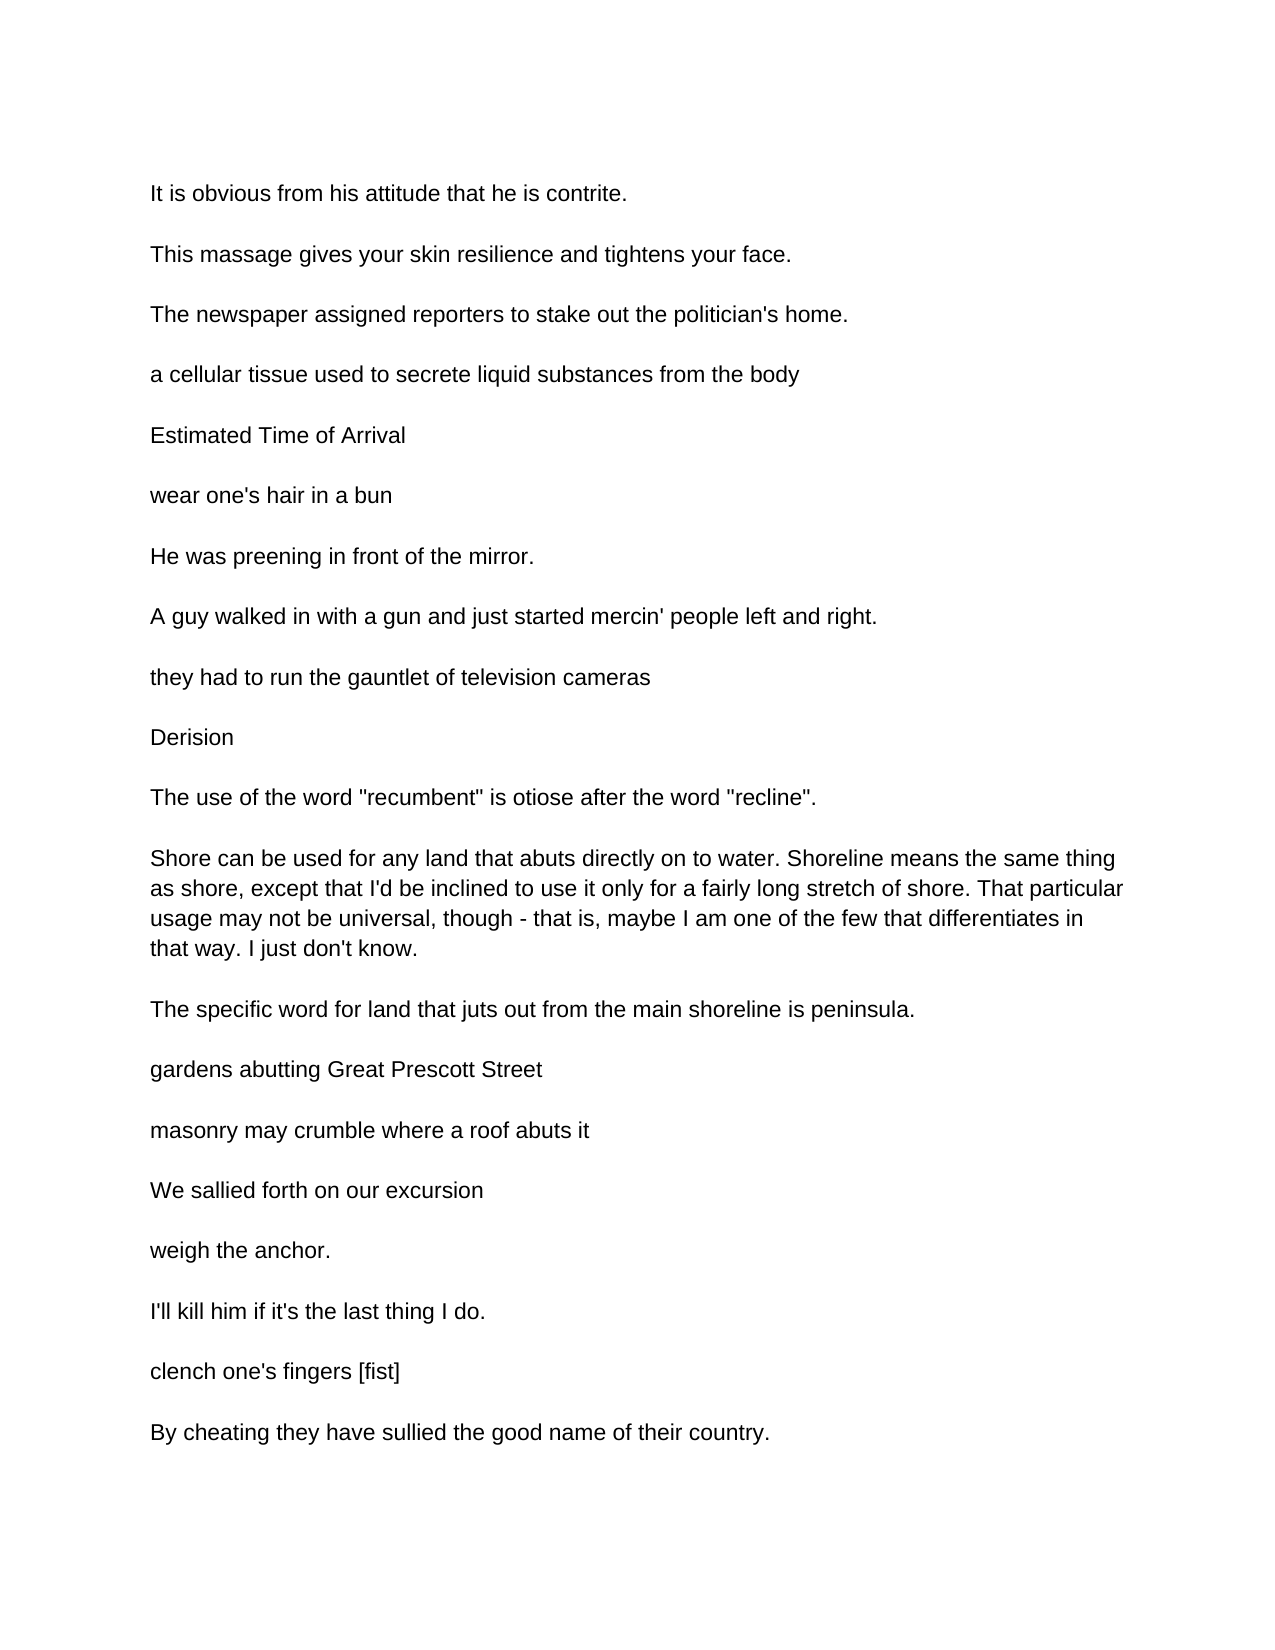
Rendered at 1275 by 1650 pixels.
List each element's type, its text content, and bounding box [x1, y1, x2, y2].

text He was preening in front of the mirror. [150, 543, 1125, 569]
text a cellular tissue used to secrete liquid substances from the body [150, 361, 1125, 388]
text Derision [150, 724, 1125, 750]
text weigh the anchor. [150, 1237, 1125, 1264]
text wear one's hair in a bun [150, 482, 1125, 509]
text they had to run the gauntlet of television cameras [150, 663, 1125, 690]
text The newspaper assigned reporters to stake out the politician's home. [150, 301, 1125, 327]
text By cheating they have sullied the good name of their country. [150, 1419, 1125, 1445]
text The use of the word "recumbent" is otiose after the word "recline". [150, 784, 1125, 811]
text It is obvious from his attitude that he is contrite. [150, 180, 1125, 207]
text Shore can be used for any land that abuts directly on to water. Shoreline means the same thing as shore, except that I'd be inclined to use it only for a fairly long stretch of shore. That particular usage may not be universal, though - that is, maybe I am one of the few that differentiates in that way. I just don't know. [150, 845, 1125, 962]
text We sallied forth on our excursion [150, 1177, 1125, 1203]
text masonry may crumble where a roof abuts it [150, 1117, 1125, 1143]
text gardens abutting Great Prescott Street [150, 1056, 1125, 1083]
text Estimated Time of Arrival [150, 422, 1125, 448]
text clench one's fingers [fist] [150, 1358, 1125, 1385]
text This massage gives your skin resilience and tightens your face. [150, 241, 1125, 267]
text A guy walked in with a gun and just started mercin' people left and right. [150, 603, 1125, 629]
text The specific word for land that juts out from the main shoreline is peninsula. [150, 996, 1125, 1022]
text I'll kill him if it's the last thing I do. [150, 1298, 1125, 1324]
